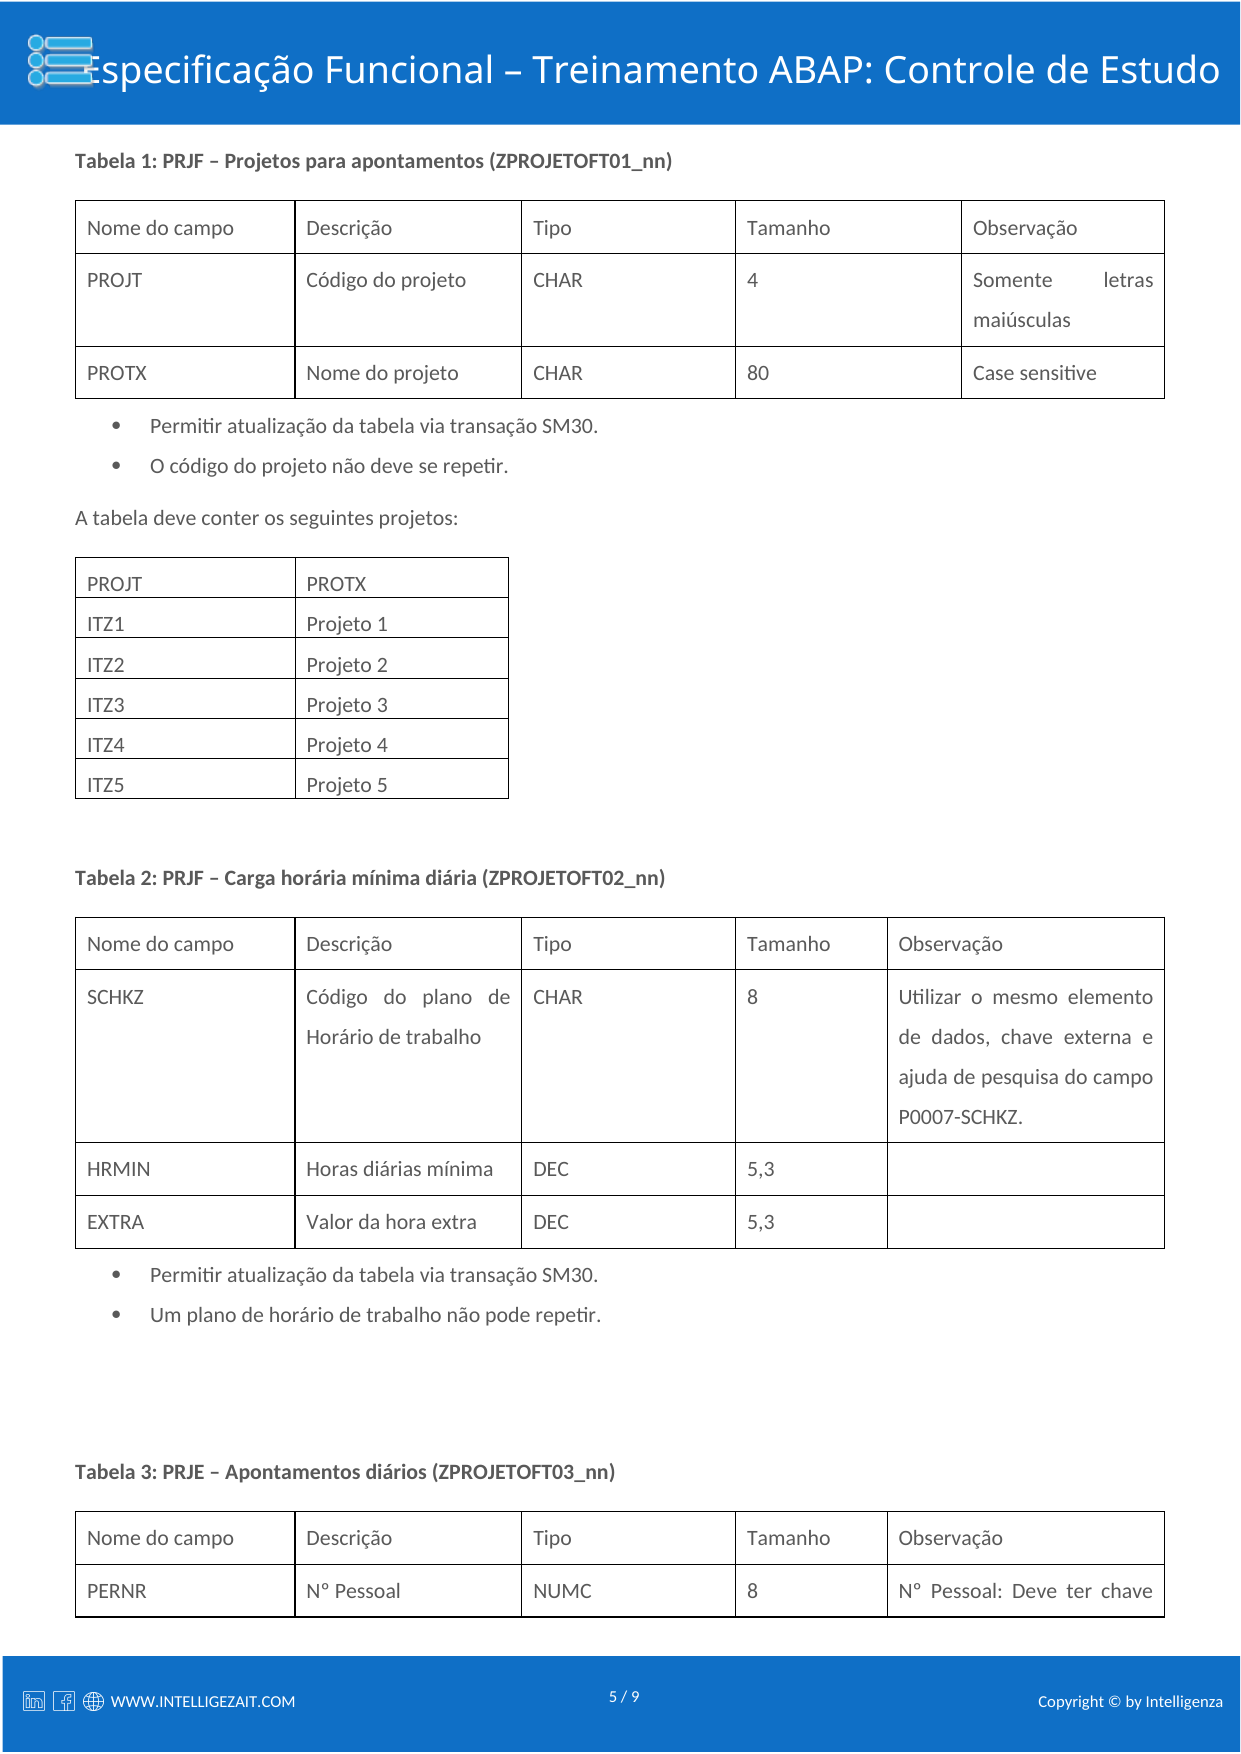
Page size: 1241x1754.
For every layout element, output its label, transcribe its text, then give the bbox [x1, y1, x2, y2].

table_cell Utilizar o mesmo elemento de dados, chave externa e ajuda de pesquisa do campo P0007-SCHKZ. [888, 970, 1164, 1142]
table_header Tamanho [736, 201, 961, 253]
table_header PROTX [296, 558, 508, 597]
table_cell 8 [736, 1565, 887, 1616]
picture [23, 1691, 45, 1711]
text A tabela deve conter os seguintes projetos: [75, 504, 1165, 531]
table_header Descrição [296, 201, 521, 253]
picture [83, 1692, 104, 1711]
table_cell PERNR [76, 1565, 294, 1616]
table_cell DEC [522, 1196, 735, 1247]
list Permitir atualização da tabela via transação SM30. [112, 1261, 1165, 1288]
list O código do projeto não deve se repetir. [112, 452, 1165, 478]
table_cell 5,3 [736, 1143, 887, 1195]
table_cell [888, 1565, 1164, 1616]
text Tabela 2: PRJF – Carga horária mínima diária (ZPROJETOFT02_nn) [75, 864, 1165, 891]
table_cell Projeto 3 [296, 679, 508, 718]
picture [53, 1691, 75, 1711]
table_cell 4 [736, 254, 961, 346]
table_header Nome do campo [76, 1512, 294, 1564]
table_cell Somente letras maiúsculas [962, 254, 1164, 346]
table_cell ITZ1 [76, 598, 295, 637]
table_cell CHAR [522, 347, 735, 398]
table_cell ITZ3 [76, 679, 295, 718]
table_cell Projeto 5 [296, 759, 508, 798]
table_header Observação [888, 1512, 1164, 1564]
table_header Observação [962, 201, 1164, 253]
table_cell Projeto 1 [296, 598, 508, 637]
table_header Observação [888, 918, 1164, 969]
table_cell [888, 1196, 1164, 1247]
table_cell SCHKZ [76, 970, 294, 1142]
table_cell Projeto 4 [296, 719, 508, 758]
table_cell EXTRA [76, 1196, 294, 1247]
table_cell ITZ5 [76, 759, 295, 798]
table_cell 5,3 [736, 1196, 887, 1247]
table_cell Nº Pessoal [296, 1565, 521, 1616]
table_header Tamanho [736, 918, 887, 969]
table_cell Horas diárias mínima [296, 1143, 521, 1195]
table_cell NUMC [522, 1565, 735, 1616]
table_cell DEC [522, 1143, 735, 1195]
table_cell CHAR [522, 254, 735, 346]
table_cell ITZ4 [76, 719, 295, 758]
table_cell [888, 1143, 1164, 1195]
table_cell ITZ2 [76, 638, 295, 677]
table_cell 80 [736, 347, 961, 398]
table_cell 8 [736, 970, 887, 1142]
table_cell Case sensitive [962, 347, 1164, 398]
table_cell PROJT [76, 254, 294, 346]
table_header Nome do campo [76, 918, 294, 969]
table_cell Código do plano de Horário de trabalho [296, 970, 521, 1142]
list Permitir atualização da tabela via transação SM30. [112, 412, 1165, 438]
table_header Descrição [296, 1512, 521, 1564]
picture [21, 26, 104, 95]
table_header Tipo [522, 201, 735, 253]
table_cell PROTX [76, 347, 294, 398]
table_cell Código do projeto [296, 254, 521, 346]
table_cell Projeto 2 [296, 638, 508, 677]
table_cell HRMIN [76, 1143, 294, 1195]
table_header Tipo [522, 1512, 735, 1564]
text Tabela 1: PRJF – Projetos para apontamentos (ZPROJETOFT01_nn) [75, 148, 1165, 174]
table_cell Valor da hora extra [296, 1196, 521, 1247]
text Tabela 3: PRJE – Apontamentos diários (ZPROJETOFT03_nn) [75, 1458, 1165, 1485]
table_header Tamanho [736, 1512, 887, 1564]
table_header Nome do campo [76, 201, 294, 253]
table_cell CHAR [522, 970, 735, 1142]
table_header Descrição [296, 918, 521, 969]
list Um plano de horário de trabalho não pode repetir. [112, 1301, 1165, 1328]
table_cell Nome do projeto [296, 347, 521, 398]
table_header Tipo [522, 918, 735, 969]
table_header PROJT [76, 558, 295, 597]
